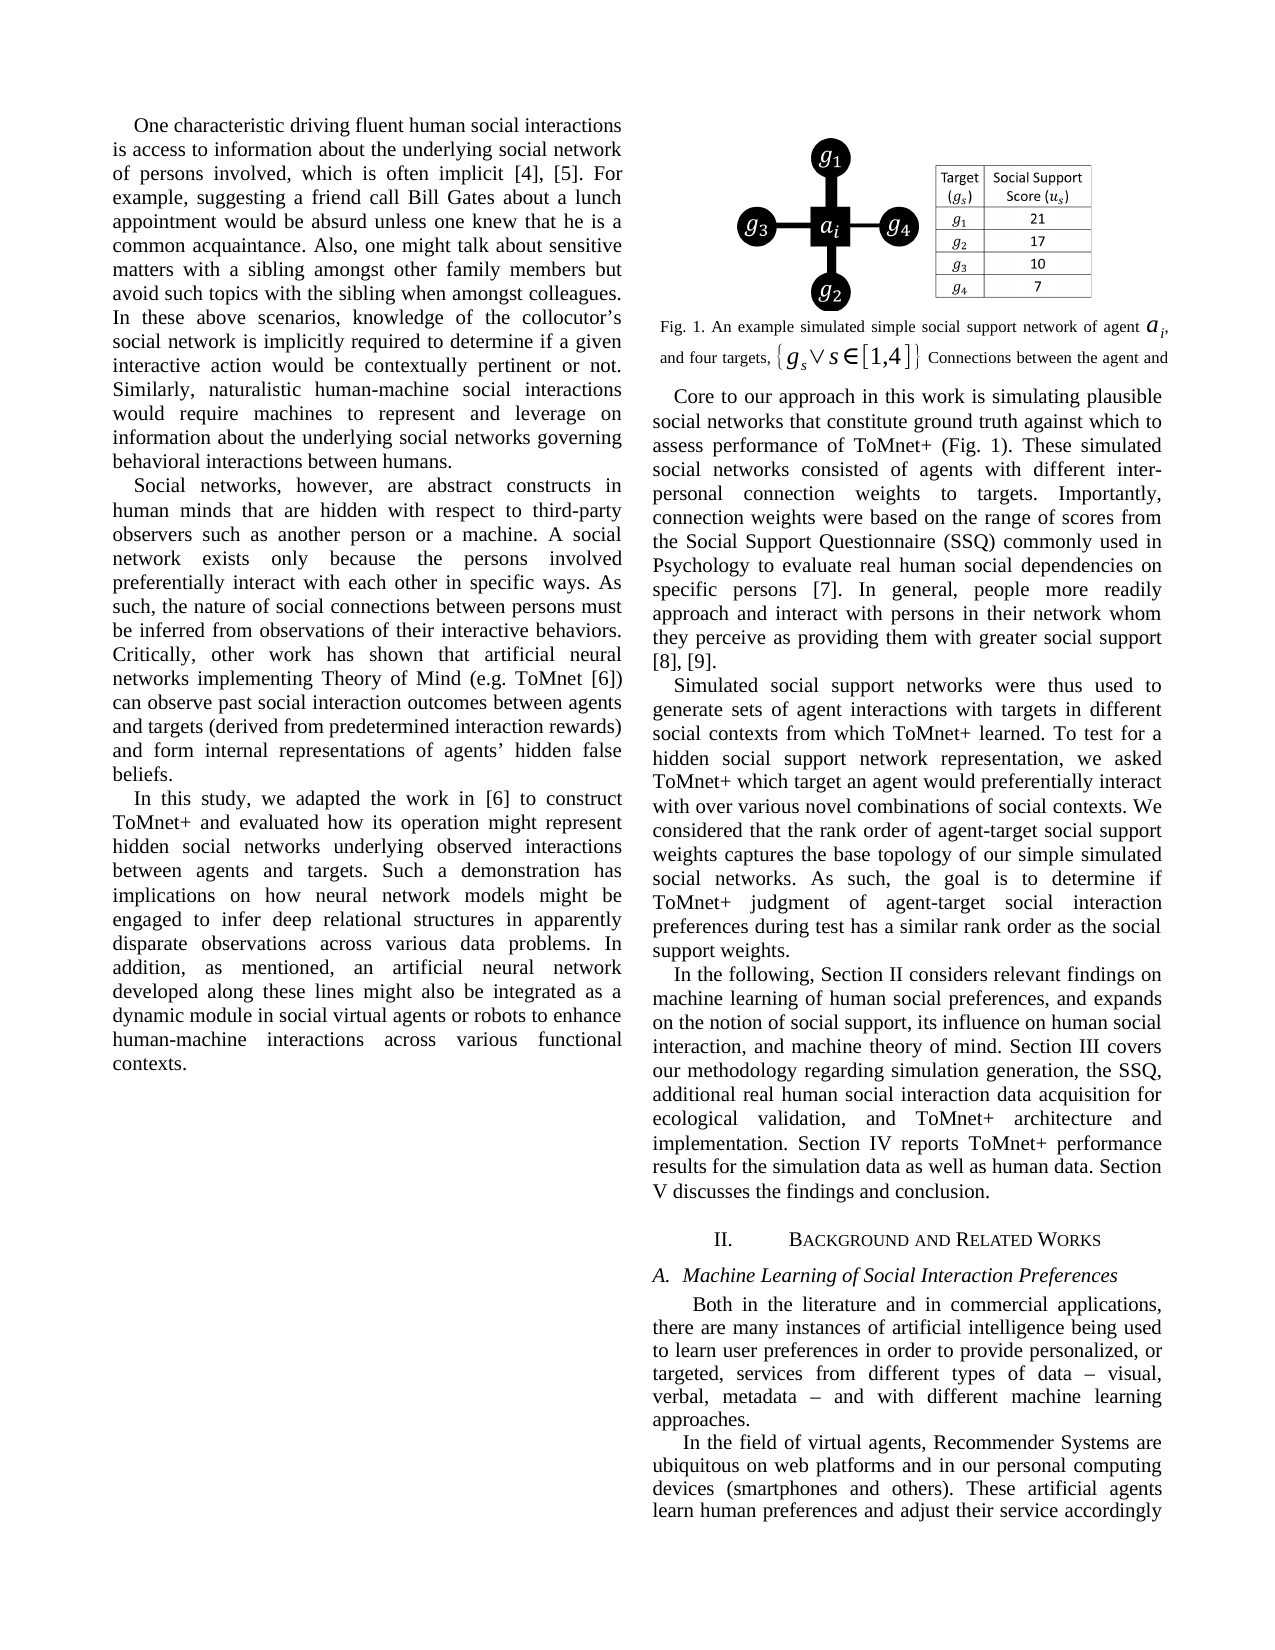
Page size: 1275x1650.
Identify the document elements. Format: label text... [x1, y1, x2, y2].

subtitle Simulated social support networks were thus used to generate sets of agent interactions with targets in different social contexts from which ToMnet+ learned. To test for a hidden social support network representation, we asked ToMnet+ which target an agent would preferentially interact with over various novel combinations of social contexts. We considered that the rank order of agent-target social support weights captures the base topology of our simple simulated social networks. As such, the goal is to determine if ToMnet+ judgment of agent-target social interaction preferences during test has a similar rank order as the social support weights. [652, 673, 1162, 962]
subtitle In this study, we adapted the work in [6] to construct ToMnet+ and evaluated how its operation might represent hidden social networks underlying observed interactions between agents and targets. Such a demonstration has implications on how neural network models might be engaged to infer deep relational structures in apparently disparate observations across various data problems. In addition, as mentioned, an artificial neural network developed along these lines might also be integrated as a dynamic module in social virtual agents or robots to enhance human-machine interactions across various functional contexts. [112, 786, 622, 1075]
subtitle Core to our approach in this work is simulating plausible social networks that constitute ground truth against which to assess performance of ToMnet+ (Fig. 1). These simulated social networks consisted of agents with different inter-personal connection weights to targets. Importantly, connection weights were based on the range of scores from the Social Support Questionnaire (SSQ) commonly used in Psychology to evaluate real human social dependencies on specific persons [7]. In general, people more readily approach and interact with persons in their network whom they perceive as providing them with greater social support [8], [9]. [652, 112, 1162, 673]
text Both in the literature and in commercial applications, there are many instances of artificial intelligence being used to learn user preferences in order to provide personalized, or targeted, services from different types of data – visual, verbal, metadata – and with different machine learning approaches. [652, 1293, 1162, 1431]
subtitle A. Machine Learning of Social Interaction Preferences [652, 1263, 1162, 1287]
subtitle In the following, Section II considers relevant findings on machine learning of human social preferences, and expands on the notion of social support, its influence on human social interaction, and machine theory of mind. Section III covers our methodology regarding simulation generation, the SSQ, additional real human social interaction data acquisition for ecological validation, and ToMnet+ architecture and implementation. Section IV reports ToMnet+ performance results for the simulation data as well as human data. Section V discusses the findings and conclusion. [652, 962, 1162, 1203]
subtitle Social networks, however, are abstract constructs in human minds that are hidden with respect to third-party observers such as another person or a machine. A social network exists only because the persons involved preferentially interact with each other in specific ways. As such, the nature of social connections between persons must be inferred from observations of their interactive behaviors. Critically, other work has shown that artificial neural networks implementing Theory of Mind (e.g. ToMnet [6]) can observe past social interaction outcomes between agents and targets (derived from predetermined interaction rewards) and form internal representations of agents’ hidden false beliefs. [112, 473, 622, 786]
subtitle One characteristic driving fluent human social interactions is access to information about the underlying social network of persons involved, which is often implicit [4], [5]. For example, suggesting a friend call Bill Gates about a lunch appointment would be absurd unless one knew that he is a common acquaintance. Also, one might talk about sensitive matters with a sibling amongst other family members but avoid such topics with the sibling when amongst colleagues. In these above scenarios, knowledge of the collocutor’s social network is implicitly required to determine if a given interactive action would be contextually pertinent or not. Similarly, naturalistic human-machine social interactions would require machines to represent and leverage on information about the underlying social networks governing behavioral interactions between humans. [112, 112, 622, 473]
subtitle Background and Related Works [652, 1227, 1162, 1251]
